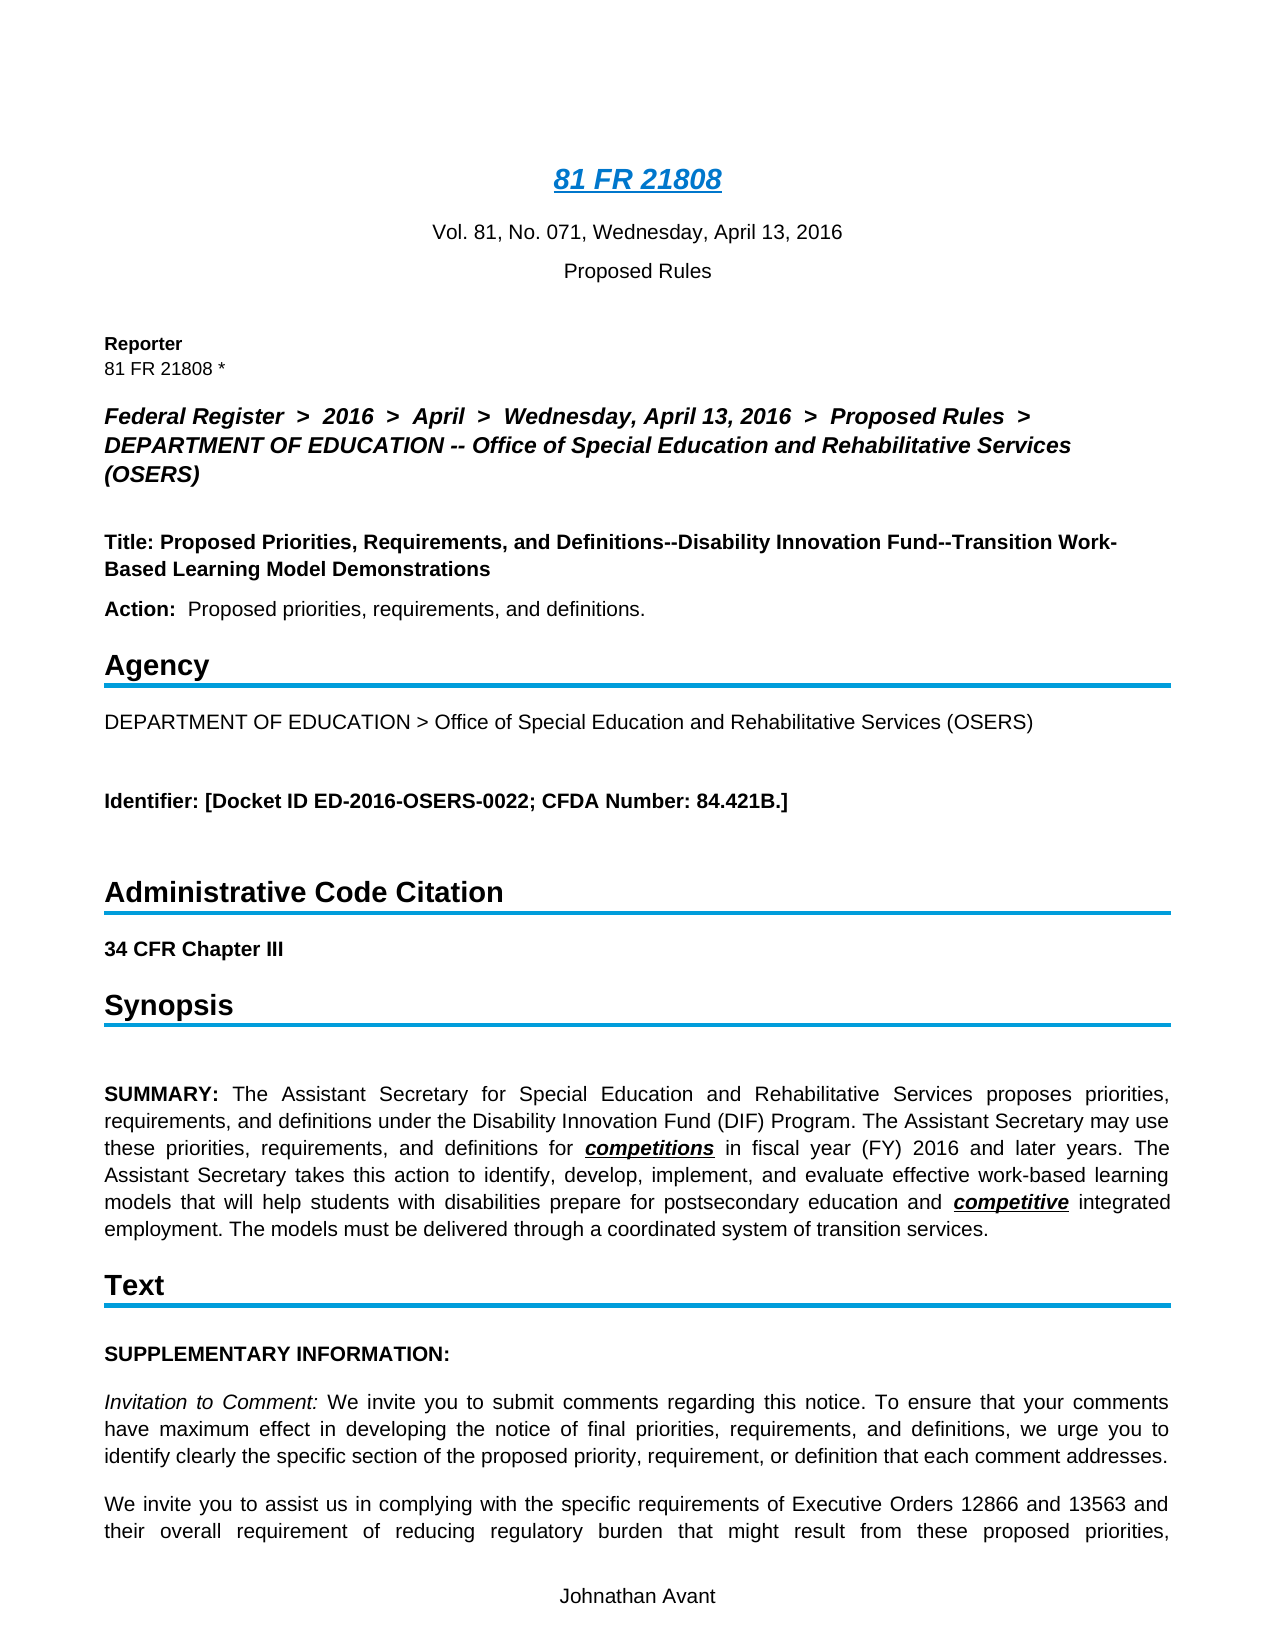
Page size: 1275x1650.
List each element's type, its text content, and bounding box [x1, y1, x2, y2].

subtitle 81 FR 21808 [104, 160, 1171, 196]
text 34 CFR Chapter III [104, 933, 1171, 961]
text Vol. 81, No. 071, Wednesday, April 13, 2016 [104, 217, 1171, 244]
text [104, 1489, 1171, 1543]
text Administrative Code Citation [104, 838, 1171, 908]
text SUMMARY: The Assistant Secretary for Special Education and Rehabilitative Services proposes priorities, requirements, and definitions under the Disability Innovation Fund (DIF) Program. The Assistant Secretary may use these priorities, requirements, and definitions for competitions in fiscal year (FY) 2016 and later years. The Assistant Secretary takes this action to identify, develop, implement, and evaluate effective work-based learning models that will help students with disabilities prepare for postsecondary education and competitive integrated employment. The models must be delivered through a coordinated system of transition services. [104, 1078, 1171, 1241]
text Agency [104, 646, 1171, 681]
text Title: Proposed Priorities, Requirements, and Definitions--Disability Innovation Fund--Transition Work-Based Learning Model Demonstrations [104, 500, 1171, 581]
text Reporter [104, 329, 1171, 354]
text Proposed Rules [104, 256, 1171, 283]
text Identifier: [Docket ID ED-2016-OSERS-0022; CFDA Number: 84.421B.] [104, 758, 1171, 813]
text DEPARTMENT OF EDUCATION > Office of Special Education and Rehabilitative Services (OSERS) [104, 706, 1171, 733]
text Federal Register > 2016 > April > Wednesday, April 13, 2016 > Proposed Rules > DEPARTMENT OF EDUCATION -- Office of Special Education and Rehabilitative Services (OSERS) [104, 400, 1171, 487]
text 81 FR 21808 * [104, 354, 1171, 379]
text Synopsis [104, 986, 1171, 1021]
text Action: Proposed priorities, requirements, and definitions. [104, 594, 1171, 621]
text SUPPLEMENTARY INFORMATION: [104, 1339, 1171, 1366]
text Invitation to Comment: We invite you to submit comments regarding this notice. To ensure that your comments have maximum effect in developing the notice of final priorities, requirements, and definitions, we urge you to identify clearly the specific section of the proposed priority, requirement, or definition that each comment addresses. [104, 1387, 1171, 1468]
text Text [104, 1266, 1171, 1301]
